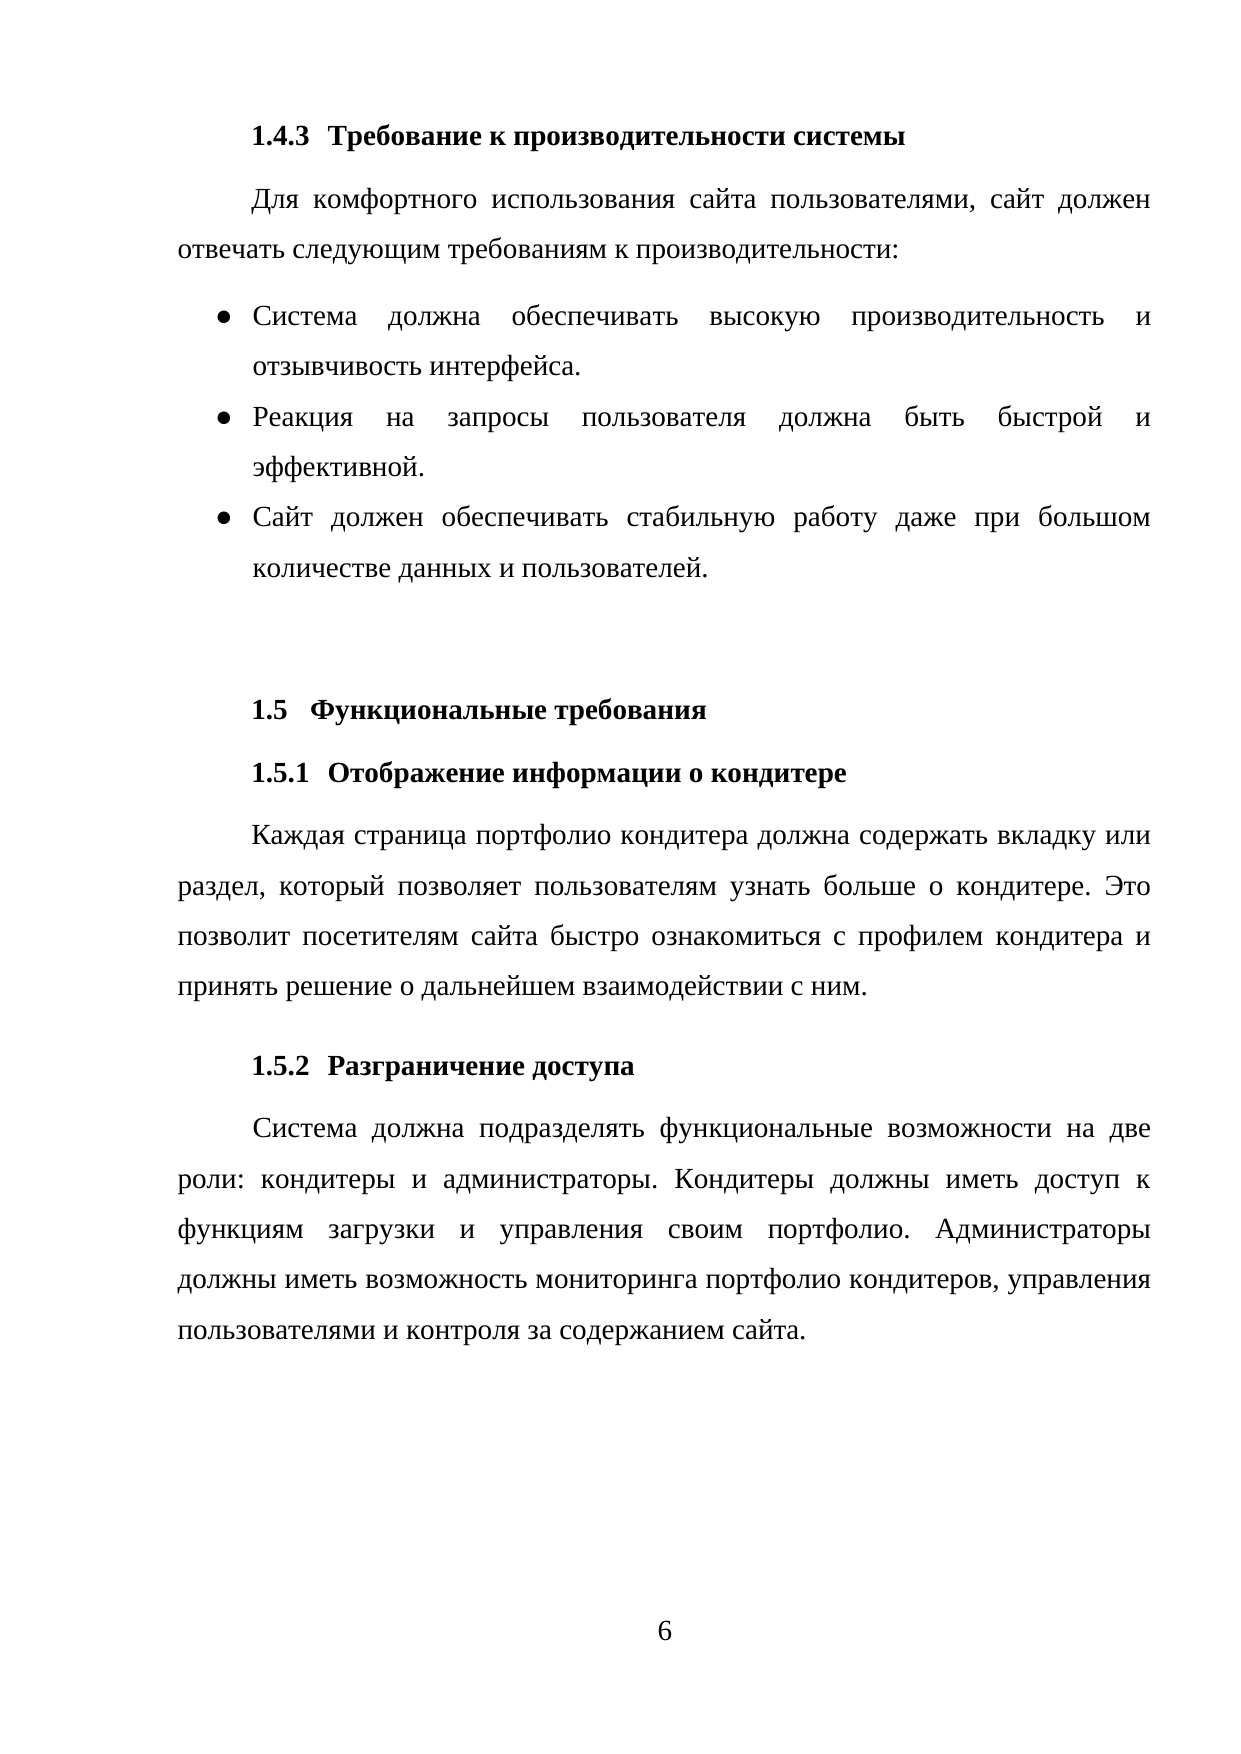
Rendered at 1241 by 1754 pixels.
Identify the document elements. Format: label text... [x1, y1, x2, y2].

list Реакция на запросы пользователя должна быть быстрой и эффективной. [215, 399, 1152, 483]
text Каждая страница портфолио кондитера должна содержать вкладку или раздел, который позволяет пользователям узнать больше о кондитере. Это позволит посетителям сайта быстро ознакомиться с профилем кондитера и принять решение о дальнейшем взаимодействии с ним. [177, 817, 1152, 1002]
list Сайт должен обеспечивать стабильную работу даже при большом количестве данных и пользователей. [215, 499, 1152, 583]
text Система должна подразделять функциональные возможности на две роли: кондитеры и администраторы. Кондитеры должны иметь доступ к функциям загрузки и управления своим портфолио. Администраторы должны иметь возможность мониторинга портфолио кондитеров, управления пользователями и контроля за содержанием сайта. [177, 1111, 1152, 1345]
subtitle Функциональные требования [251, 692, 1152, 726]
text Для комфортного использования сайта пользователями, сайт должен отвечать следующим требованиям к производительности: [177, 181, 1152, 265]
subtitle Отображение информации о кондитере [251, 755, 1152, 788]
list Система должна обеспечивать высокую производительность и отзывчивость интерфейса. [215, 298, 1152, 382]
subtitle Разграничение доступа [251, 1048, 1152, 1081]
subtitle Требование к производительности системы [251, 118, 1152, 152]
